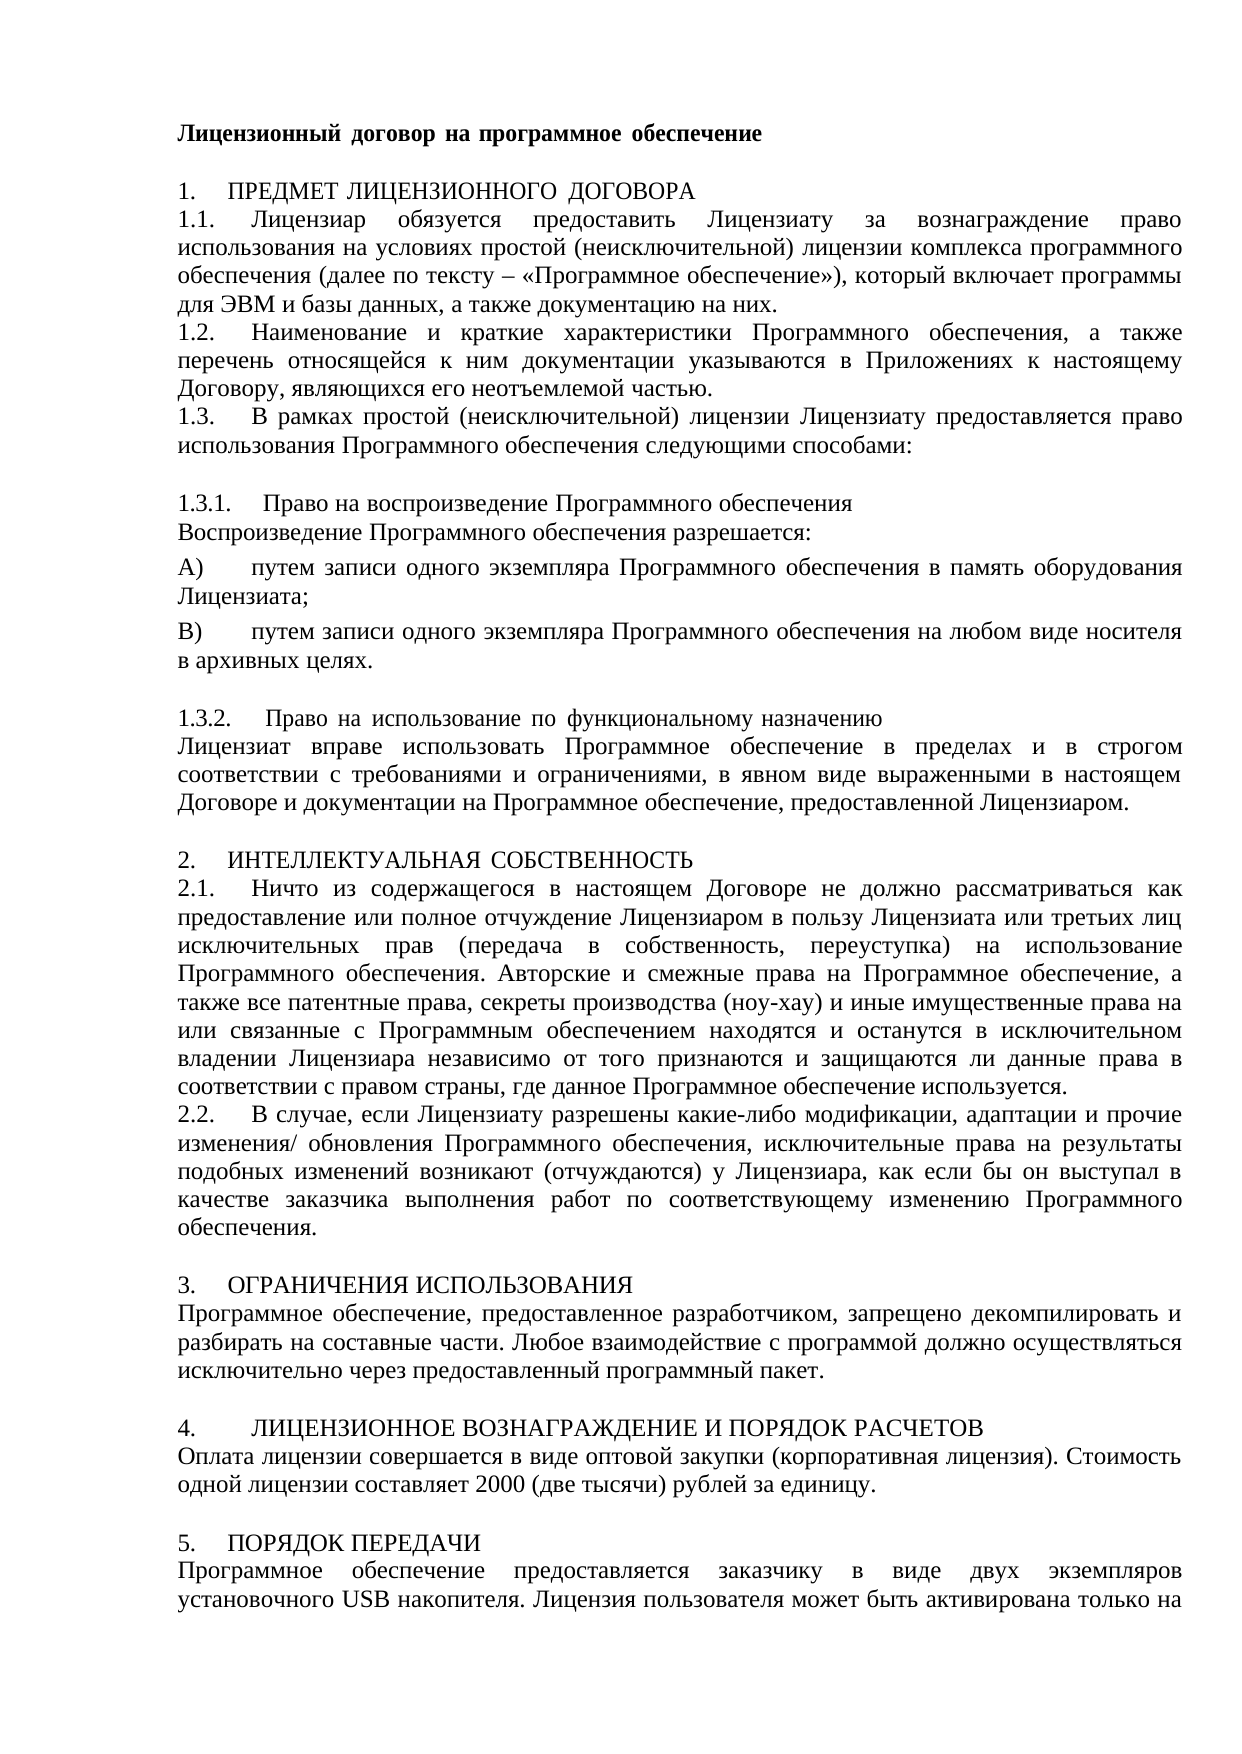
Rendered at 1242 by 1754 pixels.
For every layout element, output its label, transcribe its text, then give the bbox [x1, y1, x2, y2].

text Лицензионный договор на программное обеспечение [177, 118, 1183, 147]
list Наименование и краткие характеристики Программного обеспечения, а также перечень относящейся к ним документации указываются в Приложениях к настоящему Договору, являющихся его неотъемлемой частью. [177, 318, 1183, 402]
list ОГРАНИЧЕНИЯ ИСПОЛЬЗОВАНИЯ [177, 1271, 1183, 1299]
list ПРЕДМЕТ ЛИЦЕНЗИОННОГО ДОГОВОРА [177, 176, 1183, 205]
list Право на воспроизведение Программного обеспечения [177, 488, 1183, 517]
list ПОРЯДОК ПЕРЕДАЧИ [177, 1528, 1183, 1556]
list путем записи одного экземпляра Программного обеспечения на любом виде носителя в архивных целях. [177, 617, 1183, 673]
text Воспроизведение Программного обеспечения разрешается: [177, 517, 1183, 545]
list В случае, если Лицензиату разрешены какие-либо модификации, адаптации и прочие изменения/ обновления Программного обеспечения, исключительные права на результаты подобных изменений возникают (отчуждаются) у Лицензиара, как если бы он выступал в качестве заказчика выполнения работ по соответствующему изменению Программного обеспечения. [177, 1100, 1183, 1241]
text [177, 1556, 1183, 1613]
list Лицензиар обязуется предоставить Лицензиату за вознаграждение право использования на условиях простой (неисключительной) лицензии комплекса программного обеспечения (далее по тексту – «Программное обеспечение»), который включает программы для ЭВМ и базы данных, а также документацию на них. [177, 205, 1183, 318]
list Право на использование по функциональному назначению [177, 703, 1183, 732]
list ИНТЕЛЛЕКТУАЛЬНАЯ СОБСТВЕННОСТЬ [177, 846, 1183, 874]
text Оплата лицензии совершается в виде оптовой закупки (корпоративная лицензия). Стоимость одной лицензии составляет 2000 (две тысячи) рублей за единицу. [177, 1442, 1183, 1498]
list путем записи одного экземпляра Программного обеспечения в память оборудования Лицензиата; [177, 553, 1183, 609]
list В рамках простой (неисключительной) лицензии Лицензиату предоставляется право использования Программного обеспечения следующими способами: [177, 402, 1183, 458]
list Ничто из содержащегося в настоящем Договоре не должно рассматриваться как предоставление или полное отчуждение Лицензиаром в пользу Лицензиата или третьих лиц исключительных прав (передача в собственность, переуступка) на использование Программного обеспечения. Авторские и смежные права на Программное обеспечение, а также все патентные права, секреты производства (ноу-хау) и иные имущественные права на или связанные с Программным обеспечением находятся и останутся в исключительном владении Лицензиара независимо от того признаются и защищаются ли данные права в соответствии с правом страны, где данное Программное обеспечение используется. [177, 874, 1183, 1100]
list ЛИЦЕНЗИОННОЕ ВОЗНАГРАЖДЕНИЕ И ПОРЯДОК РАСЧЕТОВ [177, 1414, 1183, 1442]
text Лицензиат вправе использовать Программное обеспечение в пределах и в строгом соответствии с требованиями и ограничениями, в явном виде выраженными в настоящем Договоре и документации на Программное обеспечение, предоставленной Лицензиаром. [177, 732, 1183, 816]
text Программное обеспечение, предоставленное разработчиком, запрещено декомпилировать и разбирать на составные части. Любое взаимодействие с программой должно осуществляться исключительно через предоставленный программный пакет. [177, 1299, 1183, 1384]
